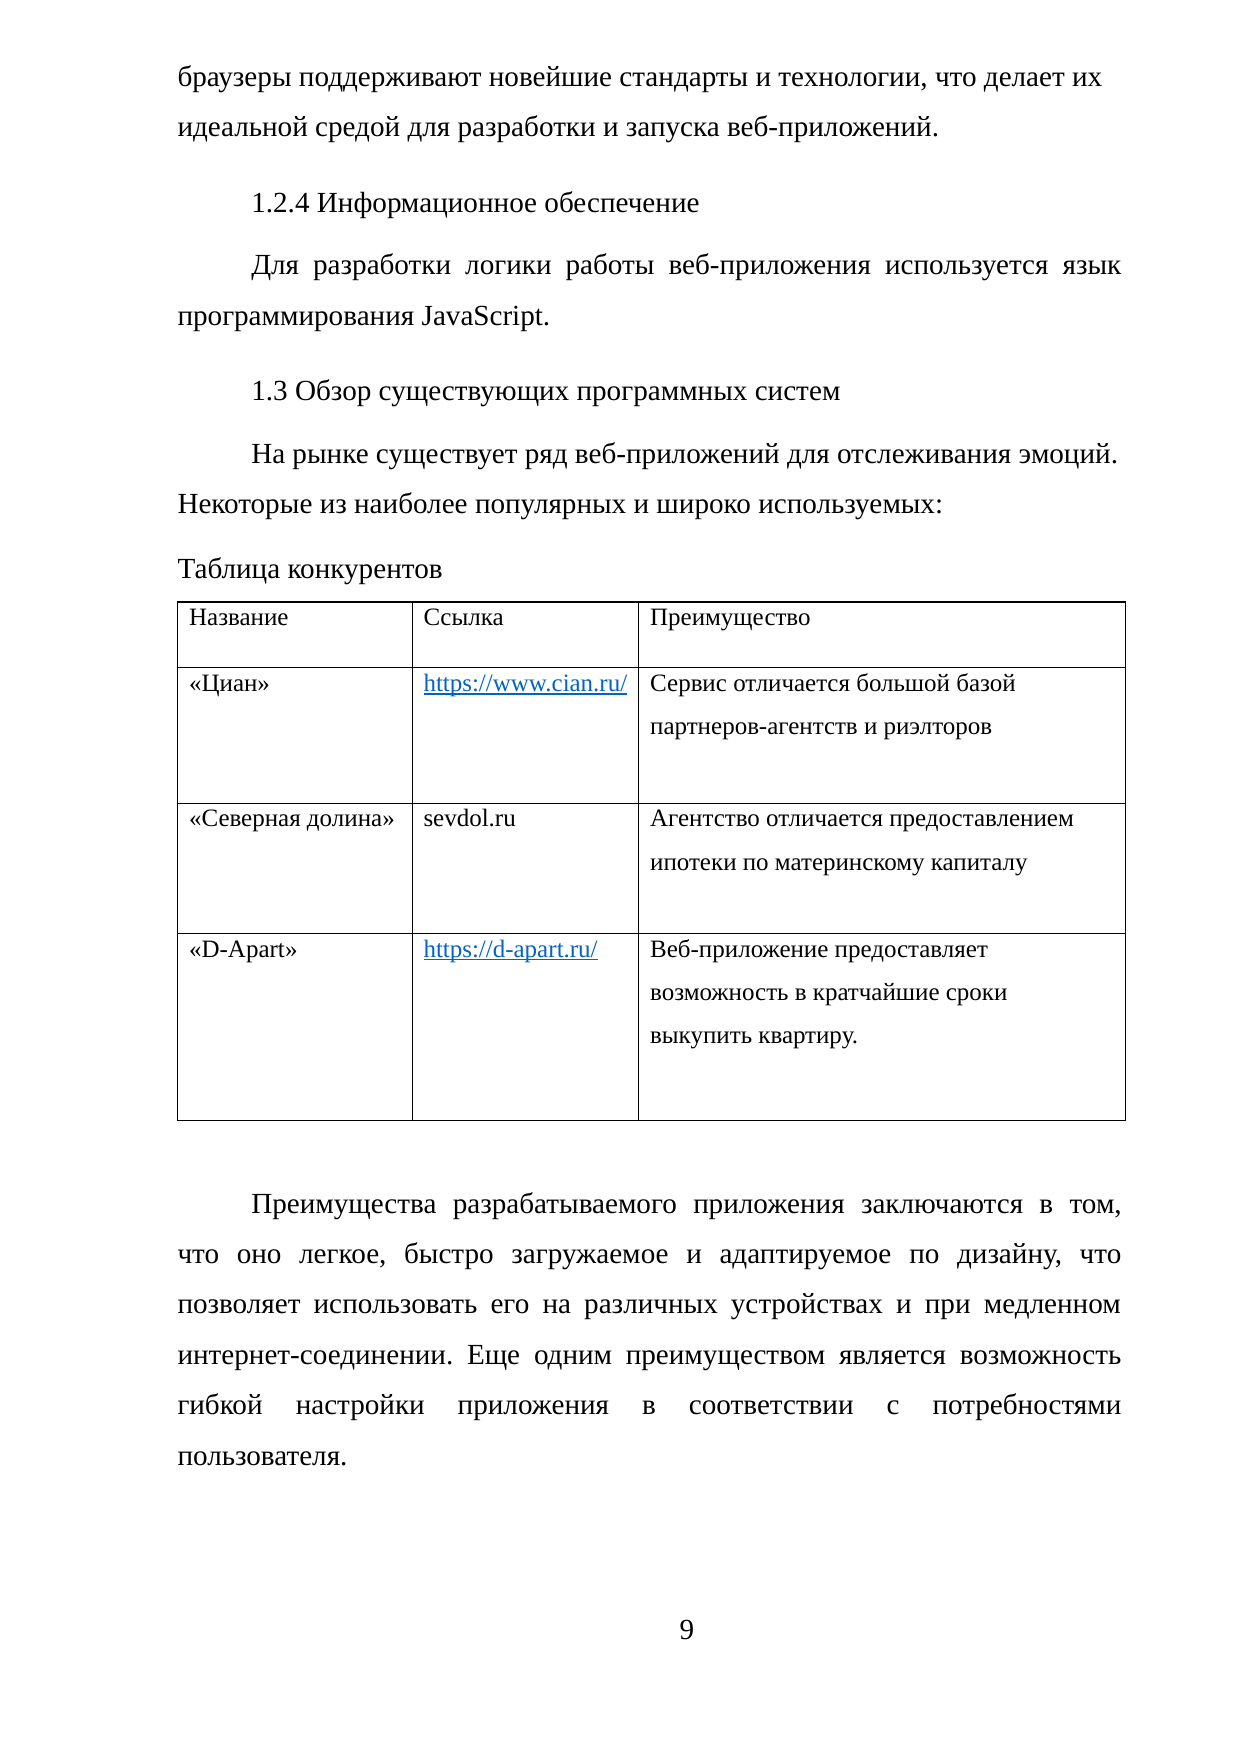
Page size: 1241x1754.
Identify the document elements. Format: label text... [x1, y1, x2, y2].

subtitle 1.2.4 Информационное обеспечение [177, 185, 1122, 218]
table_cell Агентство отличается предоставлением ипотеки по материнскому капиталу [639, 804, 1125, 933]
table_header Название [178, 603, 412, 667]
table_cell sevdol.ru [413, 804, 638, 933]
text Для разработки логики работы веб-приложения используется язык программирования JavaScript. [177, 247, 1122, 331]
table_cell https://d-apart.ru/ [413, 934, 638, 1120]
table_cell https://www.cian.ru/ [413, 668, 638, 802]
table_cell «Циан» [178, 668, 412, 802]
table_cell «D-Apart» [178, 934, 412, 1120]
text На рынке существует ряд веб-приложений для отслеживания эмоций. Некоторые из наиболее популярных и широко используемых: [177, 436, 1122, 520]
table_cell Веб-приложение предоставляет возможность в кратчайшие сроки выкупить квартиру. [639, 934, 1125, 1120]
table_cell Сервис отличается большой базой партнеров-агентств и риэлторов [639, 668, 1125, 802]
table_header Ссылка [413, 603, 638, 667]
text Таблица конкурентов [177, 551, 1122, 585]
table_cell «Северная долина» [178, 804, 412, 933]
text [177, 59, 1122, 143]
text Преимущества разрабатываемого приложения заключаются в том, что оно легкое, быстро загружаемое и адаптируемое по дизайну, что позволяет использовать его на различных устройствах и при медленном интернет-соединении. Еще одним преимуществом является возможность гибкой настройки приложения в соответствии с потребностями пользователя. [177, 1186, 1122, 1471]
table_header Преимущество [639, 603, 1125, 667]
subtitle 1.3 Обзор существующих программных систем [177, 373, 1122, 407]
